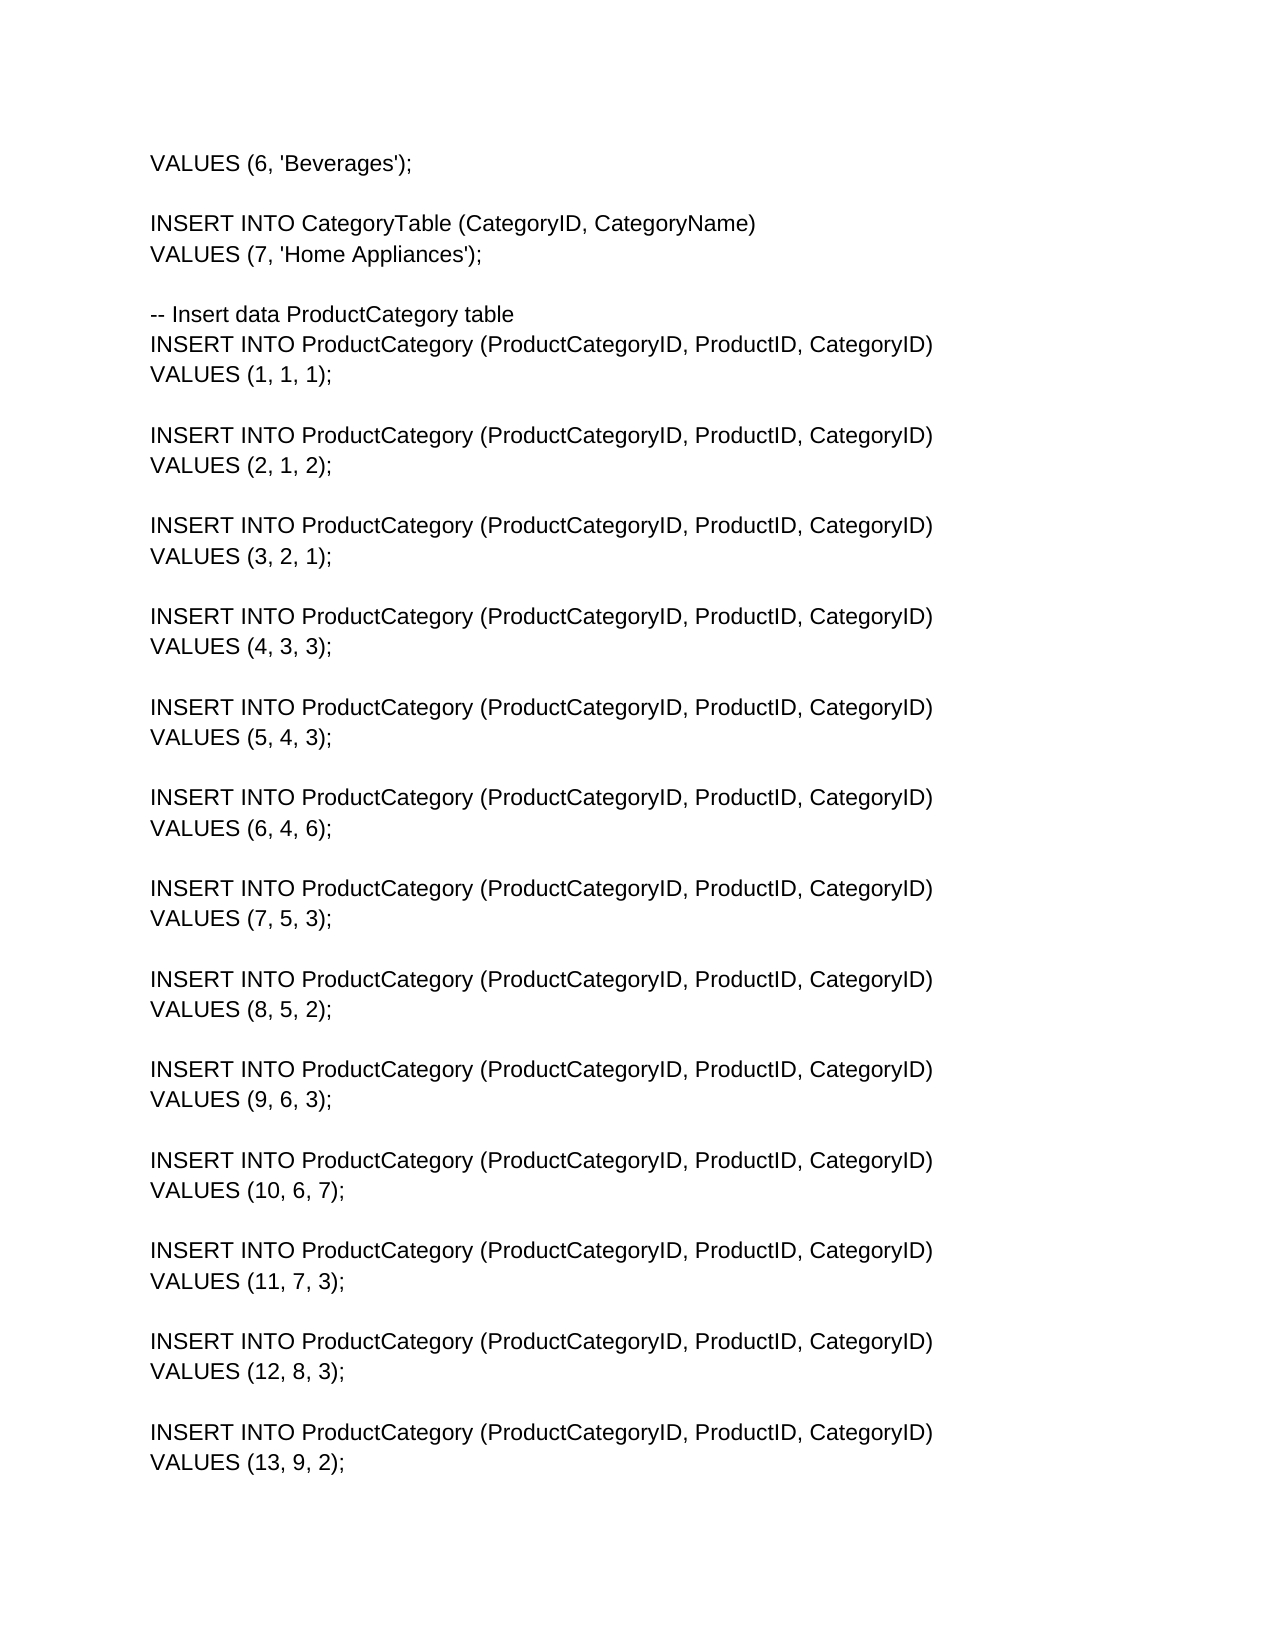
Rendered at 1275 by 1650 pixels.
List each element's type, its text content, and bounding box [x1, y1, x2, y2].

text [150, 210, 1125, 237]
text VALUES (5, 4, 3); [150, 724, 1125, 750]
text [150, 1419, 1125, 1445]
text INSERT INTO ProductCategory (ProductCategoryID, ProductID, CategoryID) [150, 966, 1125, 992]
text INSERT INTO ProductCategory (ProductCategoryID, ProductID, CategoryID) [150, 875, 1125, 901]
text VALUES (11, 7, 3); [150, 1268, 1125, 1294]
text VALUES (7, 'Home Appliances'); [150, 241, 1125, 267]
text VALUES (8, 5, 2); [150, 996, 1125, 1022]
text INSERT INTO ProductCategory (ProductCategoryID, ProductID, CategoryID) [150, 512, 1125, 539]
text INSERT INTO ProductCategory (ProductCategoryID, ProductID, CategoryID) [150, 1056, 1125, 1083]
text INSERT INTO ProductCategory (ProductCategoryID, ProductID, CategoryID) [150, 603, 1125, 629]
text INSERT INTO ProductCategory (ProductCategoryID, ProductID, CategoryID) [150, 784, 1125, 811]
text VALUES (7, 5, 3); [150, 905, 1125, 932]
text VALUES (12, 8, 3); [150, 1358, 1125, 1385]
text INSERT INTO ProductCategory (ProductCategoryID, ProductID, CategoryID) [150, 694, 1125, 720]
text VALUES (4, 3, 3); [150, 633, 1125, 660]
text VALUES (6, 4, 6); [150, 814, 1125, 841]
text VALUES (6, 'Beverages'); [150, 150, 1125, 176]
text INSERT INTO ProductCategory (ProductCategoryID, ProductID, CategoryID) [150, 1147, 1125, 1173]
text VALUES (13, 9, 2); [150, 1449, 1125, 1475]
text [150, 1328, 1125, 1354]
text VALUES (3, 2, 1); [150, 543, 1125, 569]
text VALUES (10, 6, 7); [150, 1177, 1125, 1203]
text INSERT INTO ProductCategory (ProductCategoryID, ProductID, CategoryID) [150, 331, 1125, 358]
text VALUES (2, 1, 2); [150, 452, 1125, 478]
text -- Insert data ProductCategory table [150, 301, 1125, 327]
text INSERT INTO ProductCategory (ProductCategoryID, ProductID, CategoryID) [150, 1237, 1125, 1264]
text VALUES (9, 6, 3); [150, 1086, 1125, 1113]
text VALUES (1, 1, 1); [150, 361, 1125, 388]
text INSERT INTO ProductCategory (ProductCategoryID, ProductID, CategoryID) [150, 422, 1125, 448]
